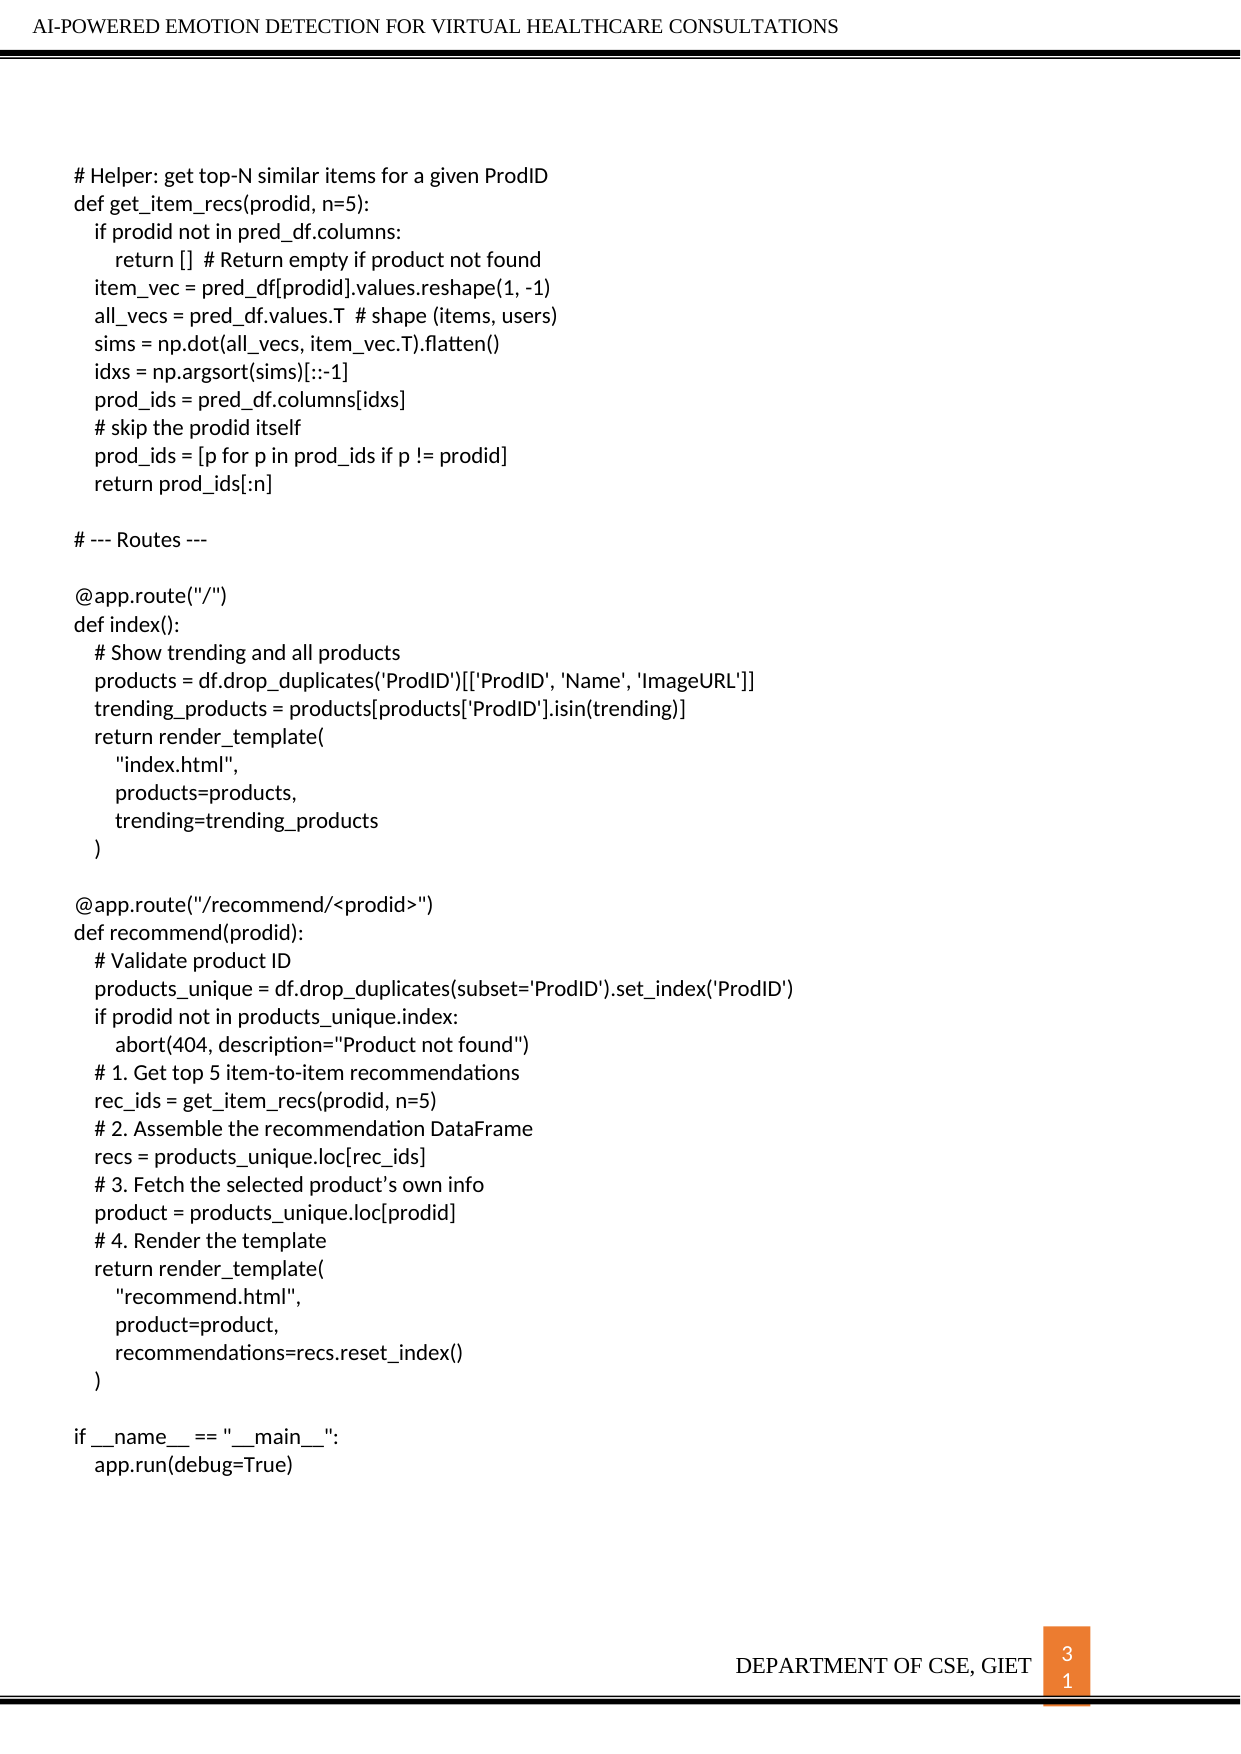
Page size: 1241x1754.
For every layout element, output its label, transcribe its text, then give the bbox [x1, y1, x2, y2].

text # 1. Get top 5 item-to-item recommendations [74, 1058, 1240, 1086]
text "index.html", [74, 750, 1240, 778]
text @app.route("/recommend/<prodid>") [74, 890, 1240, 918]
text if prodid not in products_unique.index: [74, 1002, 1240, 1030]
text return render_template( [74, 722, 1240, 750]
text trending_products = products[products['ProdID'].isin(trending)] [74, 694, 1240, 722]
text item_vec = pred_df[prodid].values.reshape(1, -1) [74, 273, 1240, 301]
text abort(404, description="Product not found") [74, 1030, 1240, 1058]
text def get_item_recs(prodid, n=5): [74, 189, 1240, 217]
text products=products, [74, 778, 1240, 806]
text recommendations=recs.reset_index() [74, 1338, 1240, 1366]
text products = df.drop_duplicates('ProdID')[['ProdID', 'Name', 'ImageURL']] [74, 666, 1240, 694]
text idxs = np.argsort(sims)[::-1] [74, 357, 1240, 386]
text ) [74, 1366, 1240, 1394]
text @app.route("/") [74, 582, 1240, 610]
text recs = products_unique.loc[rec_ids] [74, 1142, 1240, 1170]
text # Validate product ID [74, 946, 1240, 974]
text return render_template( [74, 1254, 1240, 1282]
text "recommend.html", [74, 1282, 1240, 1310]
text trending=trending_products [74, 806, 1240, 834]
text product = products_unique.loc[prodid] [74, 1198, 1240, 1226]
text # Show trending and all products [74, 638, 1240, 666]
text # --- Routes --- [74, 526, 1240, 554]
text # 2. Assemble the recommendation DataFrame [74, 1114, 1240, 1142]
text # skip the prodid itself [74, 413, 1240, 442]
text prod_ids = [p for p in prod_ids if p != prodid] [74, 442, 1240, 469]
text rec_ids = get_item_recs(prodid, n=5) [74, 1086, 1240, 1114]
text if __name__ == "__main__": [74, 1422, 1240, 1450]
text app.run(debug=True) [74, 1450, 1240, 1478]
text # 3. Fetch the selected product’s own info [74, 1170, 1240, 1198]
text if prodid not in pred_df.columns: [74, 217, 1240, 245]
text product=product, [74, 1310, 1240, 1338]
text sims = np.dot(all_vecs, item_vec.T).flatten() [74, 329, 1240, 357]
text # 4. Render the template [74, 1226, 1240, 1254]
text products_unique = df.drop_duplicates(subset='ProdID').set_index('ProdID') [74, 974, 1240, 1002]
text def index(): [74, 610, 1240, 638]
text prod_ids = pred_df.columns[idxs] [74, 386, 1240, 413]
text return prod_ids[:n] [74, 469, 1240, 498]
text ) [74, 834, 1240, 862]
text def recommend(prodid): [74, 918, 1240, 946]
text # Helper: get top-N similar items for a given ProdID [74, 161, 1240, 189]
text all_vecs = pred_df.values.T # shape (items, users) [74, 301, 1240, 329]
text return [] # Return empty if product not found [74, 245, 1240, 273]
